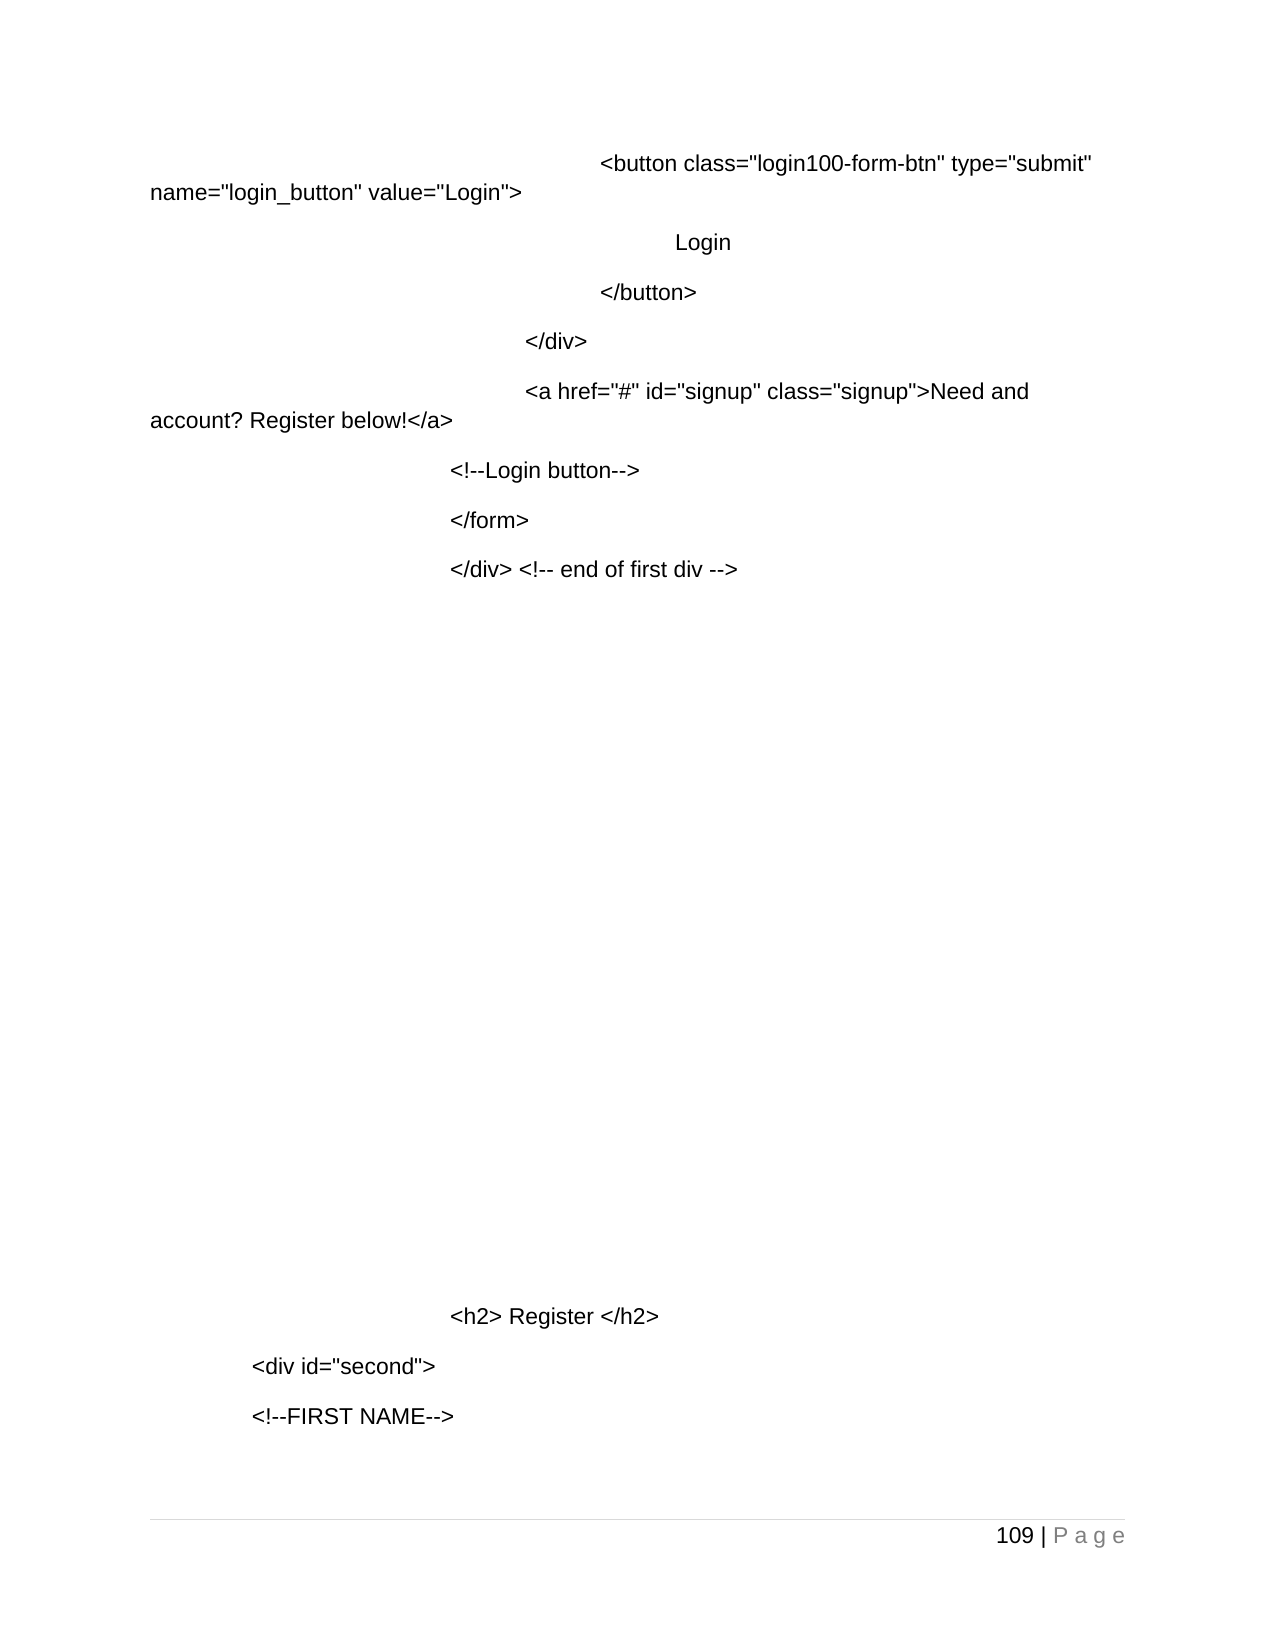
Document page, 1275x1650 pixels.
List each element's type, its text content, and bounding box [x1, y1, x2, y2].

text </form> [150, 507, 1125, 533]
text </div> [150, 328, 1125, 355]
text </button> [150, 278, 1125, 305]
text Login [150, 229, 1125, 255]
text <button class="login100-form-btn" type="submit" name="login_button" value="Login"> [150, 150, 1125, 205]
text <!--Login button--> [150, 457, 1125, 483]
text <!--FIRST NAME--> [150, 1403, 1125, 1429]
text <a href="#" id="signup" class="signup">Need and account? Register below!</a> [150, 378, 1125, 433]
text </div> <!-- end of first div --> [150, 556, 1125, 583]
text <h2> Register </h2> [150, 1303, 1125, 1330]
text <div id="second"> [150, 1353, 1125, 1379]
